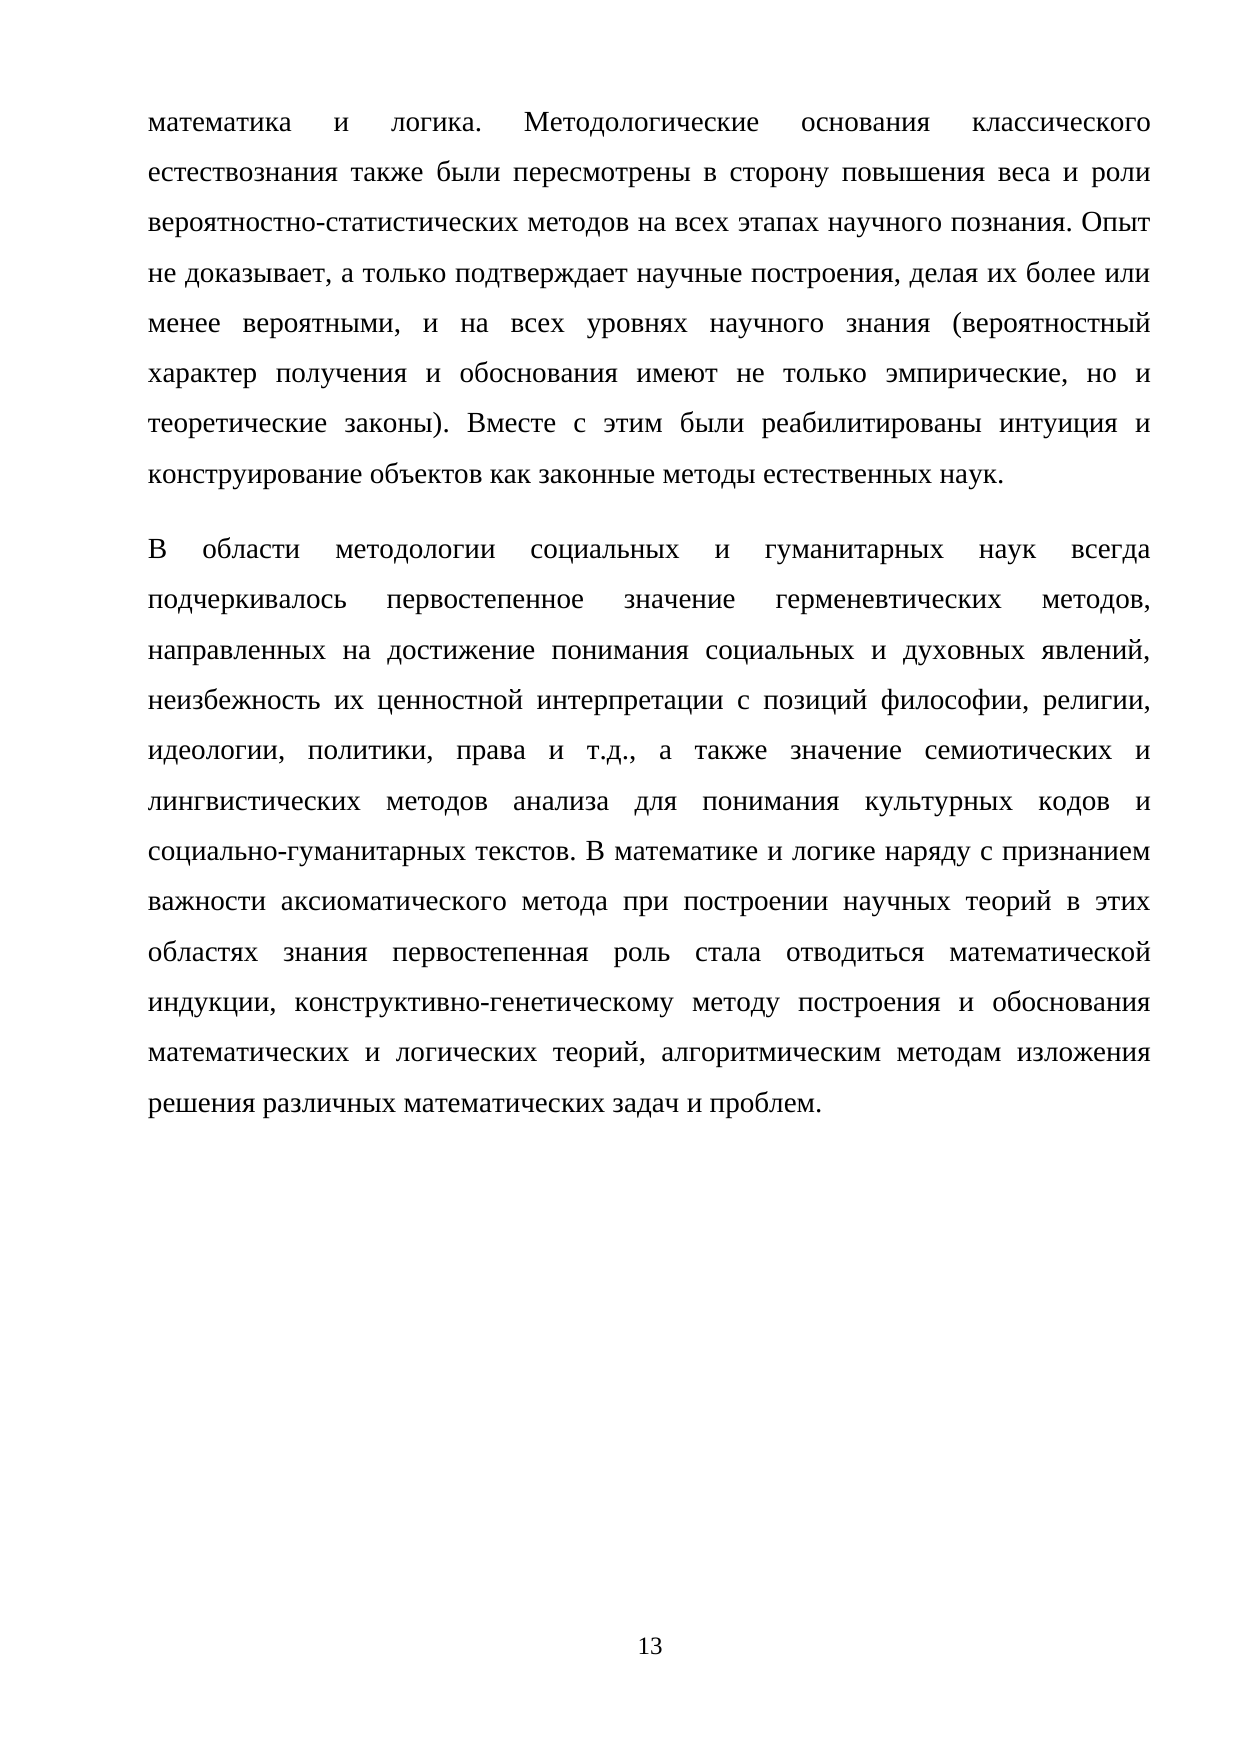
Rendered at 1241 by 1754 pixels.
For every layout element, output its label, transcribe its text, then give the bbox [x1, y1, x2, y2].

text В области методологии социальных и гуманитарных наук всегда подчеркивалось первостепенное значение герменевтических методов, направленных на достижение понимания социальных и духовных явлений, неизбежность их ценностной интерпретации с позиций философии, религии, идеологии, политики, права и т.д., а также значение семиотических и лингвистических методов анализа для понимания культурных кодов и социально-гуманитарных текстов. В математике и логике наряду с признанием важности аксиоматического метода при построении научных теорий в этих областях знания первостепенная роль стала отводиться математической индукции, конструктивно-генетическому методу построения и обоснования математических и логических теорий, алгоритмическим методам изложения решения различных математических задач и проблем. [148, 531, 1152, 1118]
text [148, 104, 1152, 489]
